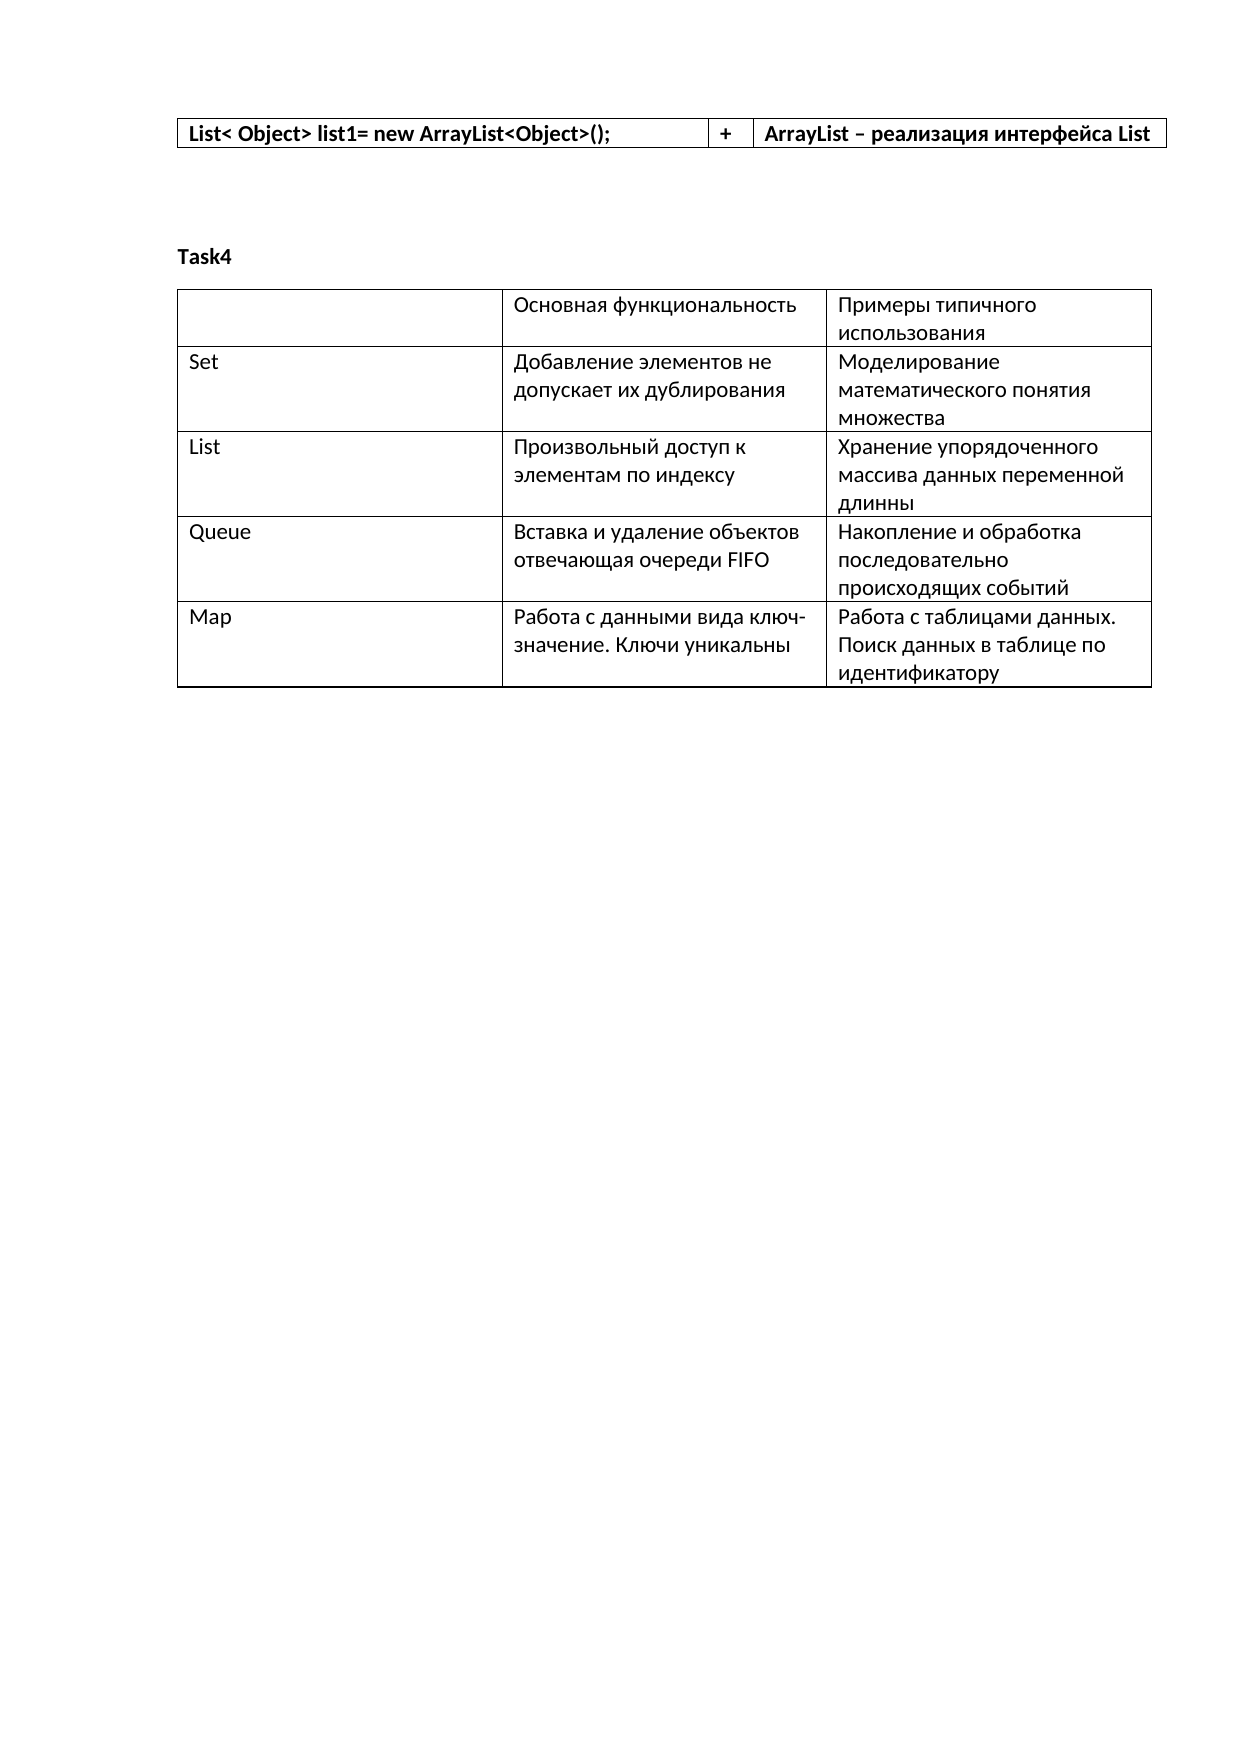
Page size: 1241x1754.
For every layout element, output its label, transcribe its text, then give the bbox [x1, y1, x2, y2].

table_cell Set [178, 347, 502, 431]
table_header Примеры типичного использования [827, 290, 1151, 346]
table_cell List [178, 432, 502, 516]
table_cell Добавление элементов не допускает их дублирования [503, 347, 826, 431]
table_cell Queue [178, 517, 502, 601]
table_cell + [709, 119, 753, 147]
table_cell Моделирование математического понятия множества [827, 347, 1151, 431]
text Task4 [177, 242, 1152, 270]
table_cell Работа с таблицами данных. Поиск данных в таблице по идентификатору [827, 602, 1151, 686]
table_cell Произвольный доступ к элементам по индексу [503, 432, 826, 516]
table_cell Map [178, 602, 502, 686]
table_cell Накопление и обработка последовательно происходящих событий [827, 517, 1151, 601]
table_cell Работа с данными вида ключ-значение. Ключи уникальны [503, 602, 826, 686]
table_cell Вставка и удаление объектов отвечающая очереди FIFO [503, 517, 826, 601]
table_header Основная функциональность [503, 290, 826, 346]
table_header [178, 290, 502, 346]
table_cell List< Object> list1= new ArrayList<Object>(); [178, 119, 708, 147]
table_cell ArrayList – реализация интерфейса List [754, 119, 1166, 147]
table_cell Хранение упорядоченного массива данных переменной длинны [827, 432, 1151, 516]
